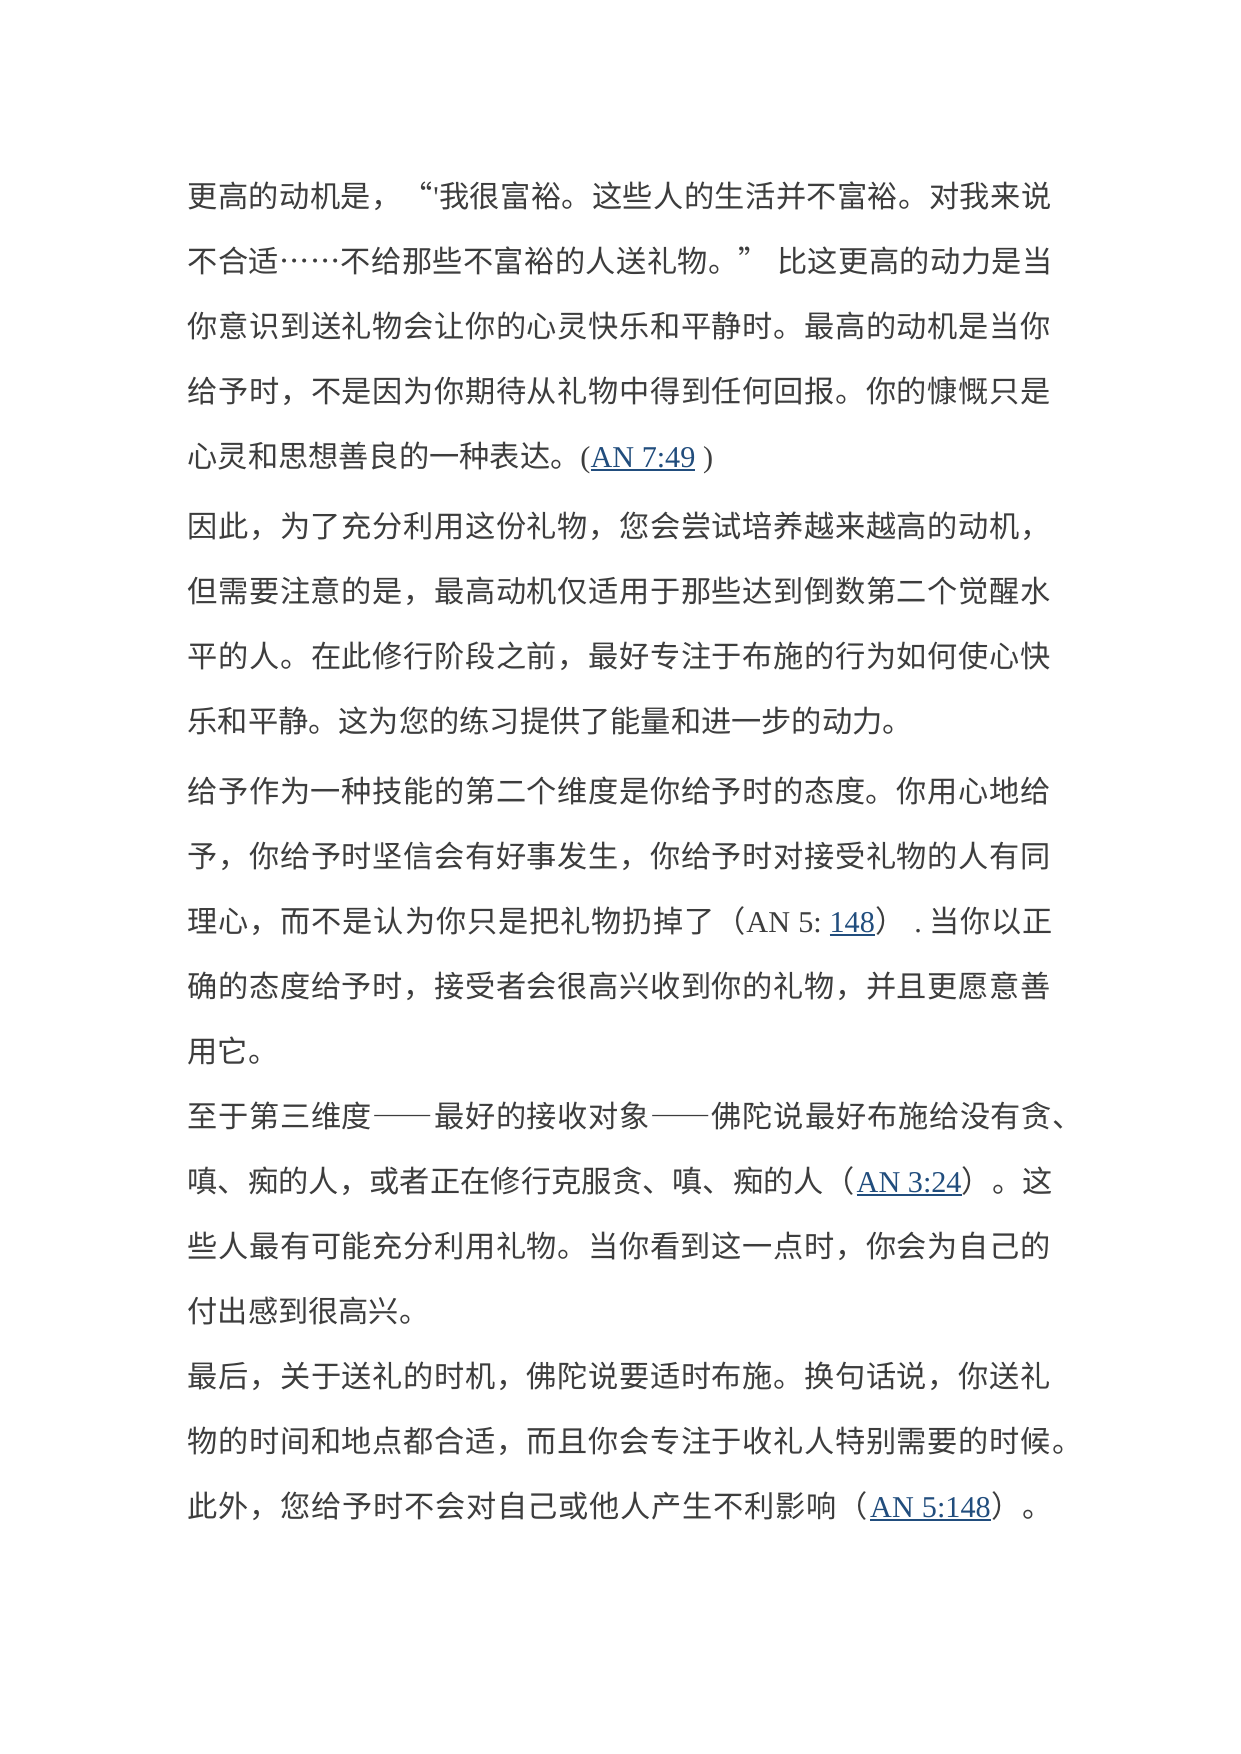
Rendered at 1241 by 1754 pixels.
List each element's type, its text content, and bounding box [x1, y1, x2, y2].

text 给予作为一种技能的第二个维度是你给予时的态度。你用心地给予，你给予时坚信会有好事发生，你给予时对接受礼物的人有同理心，而不是认为你只是把礼物扔掉了（AN 5: 148） . 当你以正确的态度给予时，接受者会很高兴收到你的礼物，并且更愿意善用它。 [187, 757, 1053, 1082]
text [187, 162, 1053, 487]
text 因此，为了充分利用这份礼物，您会尝试培养越来越高的动机，但需要注意的是，最高动机仅适用于那些达到倒数第二个觉醒水平的人。在此修行阶段之前，最好专注于布施的行为如何使心快乐和平静。这为您的练习提供了能量和进一步的动力。 [187, 492, 1053, 752]
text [187, 1342, 1053, 1537]
text 至于第三维度——最好的接收对象——佛陀说​​最好布施给没有贪、嗔、痴的人，或者正在修行克服贪、嗔、痴的人（AN 3:24）。这些人最有可能充分利用礼物。当你看到这一点时，你会为自己的付出感到很高兴。 [187, 1082, 1053, 1342]
